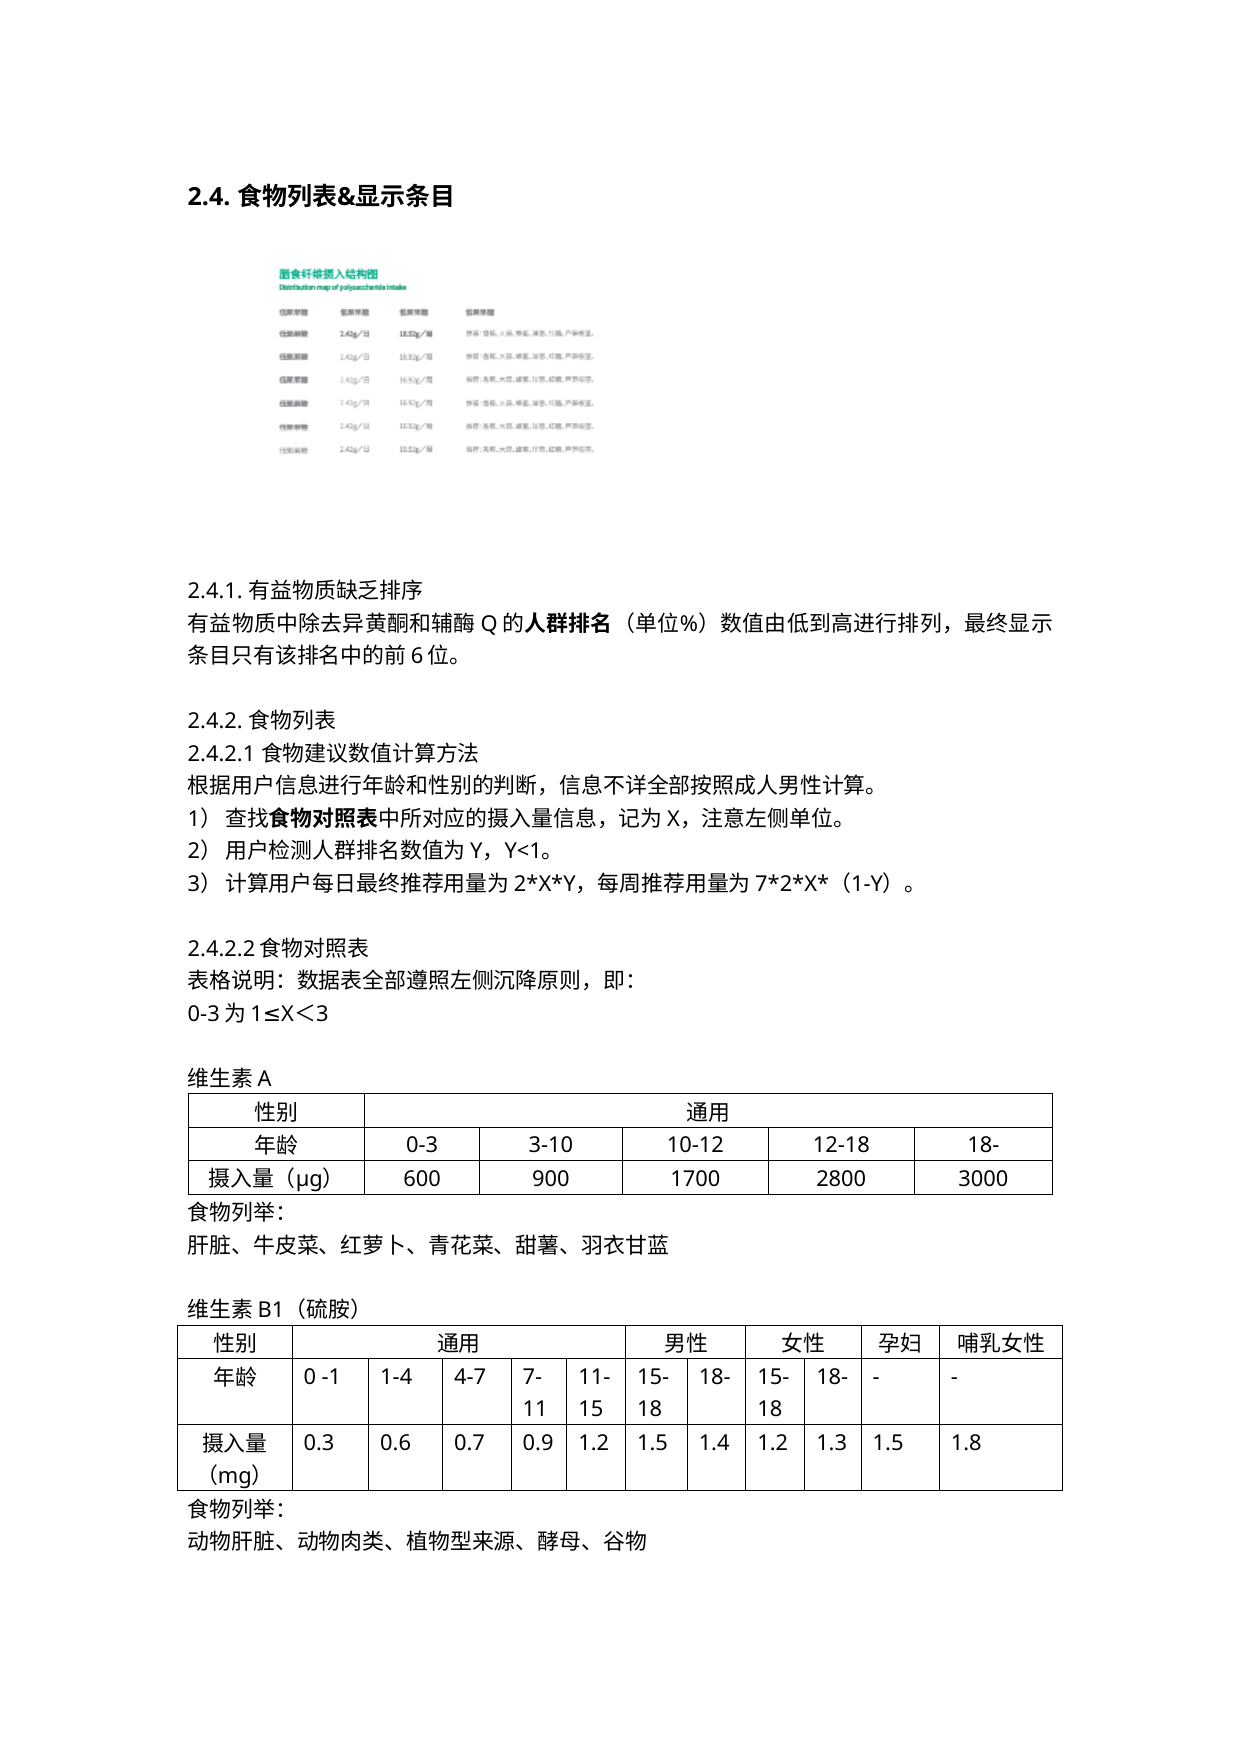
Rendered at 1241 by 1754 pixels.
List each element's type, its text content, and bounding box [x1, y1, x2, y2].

table_cell 18- [688, 1359, 745, 1424]
table_cell 1.5 [862, 1425, 939, 1490]
table_header 性别 [178, 1326, 292, 1358]
table_cell 600 [365, 1161, 479, 1194]
table_cell 2800 [769, 1161, 914, 1194]
table_cell 0.3 [293, 1425, 368, 1490]
text 表格说明：数据表全部遵照左侧沉降原则，即： [187, 963, 1053, 996]
table_cell 0.6 [369, 1425, 442, 1490]
list 用户检测人群排名数值为Y，Y<1。 [187, 833, 1053, 866]
table_cell 摄入量（mg） [178, 1425, 292, 1490]
table_header 通用 [365, 1094, 1052, 1127]
picture [262, 253, 628, 488]
table_cell 0.7 [443, 1425, 511, 1490]
text 有益物质中除去异黄酮和辅酶Q的人群排名（单位%）数值由低到高进行排列，最终显示条目只有该排名中的前6位。 [187, 606, 1053, 671]
table_cell 15-18 [626, 1359, 687, 1424]
table_cell 1.2 [746, 1425, 804, 1490]
text 0-3为1≤X＜3 [187, 996, 1053, 1028]
table_cell 7-11 [512, 1359, 566, 1424]
text 2.4.2.1 食物建议数值计算方法 [187, 736, 1053, 768]
table_cell 900 [480, 1161, 622, 1194]
table_cell 10-12 [623, 1128, 768, 1160]
text 根据用户信息进行年龄和性别的判断，信息不详全部按照成人男性计算。 [187, 768, 1053, 801]
text 食物列举： [187, 1491, 1053, 1524]
text 动物肝脏、动物肉类、植物型来源、酵母、谷物 [187, 1524, 1053, 1556]
table_cell 3000 [915, 1161, 1052, 1194]
table_header 性别 [189, 1094, 364, 1127]
table_cell 18- [805, 1359, 861, 1424]
table_header 通用 [293, 1326, 625, 1358]
table_cell 1.3 [805, 1425, 861, 1490]
text 食物列举： [187, 1195, 1053, 1227]
text 肝脏、牛皮菜、红萝卜、青花菜、甜薯、羽衣甘蓝 [187, 1227, 1053, 1260]
table_cell 4-7 [443, 1359, 511, 1424]
table_cell 摄入量（μg） [189, 1161, 364, 1194]
table_cell 15-18 [746, 1359, 804, 1424]
table_header 男性 [626, 1326, 745, 1358]
text 2.4.2.2食物对照表 [187, 931, 1053, 963]
subtitle 2.4. 食物列表&显示条目 [187, 162, 1053, 227]
table_header 哺乳女性 [940, 1326, 1062, 1358]
table_cell 1-4 [369, 1359, 442, 1424]
table_cell 11-15 [567, 1359, 625, 1424]
table_cell 年龄 [189, 1128, 364, 1160]
table_cell 12-18 [769, 1128, 914, 1160]
text 2.4.2. 食物列表 [187, 703, 1053, 736]
table_header 孕妇 [862, 1326, 939, 1358]
table_cell 1.4 [688, 1425, 745, 1490]
table_cell 1.2 [567, 1425, 625, 1490]
table_cell 年龄 [178, 1359, 292, 1424]
table_cell 0-3 [365, 1128, 479, 1160]
table_cell 18- [915, 1128, 1052, 1160]
list 计算用户每日最终推荐用量为2*X*Y，每周推荐用量为7*2*X*（1-Y）。 [187, 866, 1053, 898]
table_cell 1.8 [940, 1425, 1062, 1490]
table_cell 0 -1 [293, 1359, 368, 1424]
list 查找食物对照表中所对应的摄入量信息，记为X，注意左侧单位。 [187, 801, 1053, 833]
table_header 女性 [746, 1326, 861, 1358]
table_cell 1700 [623, 1161, 768, 1194]
text 维生素B1（硫胺） [187, 1292, 1053, 1325]
table_cell 3-10 [480, 1128, 622, 1160]
table_cell 0.9 [512, 1425, 566, 1490]
table_cell - [940, 1359, 1062, 1424]
text 维生素A [187, 1061, 1053, 1093]
table_cell 1.5 [626, 1425, 687, 1490]
table_cell - [862, 1359, 939, 1424]
